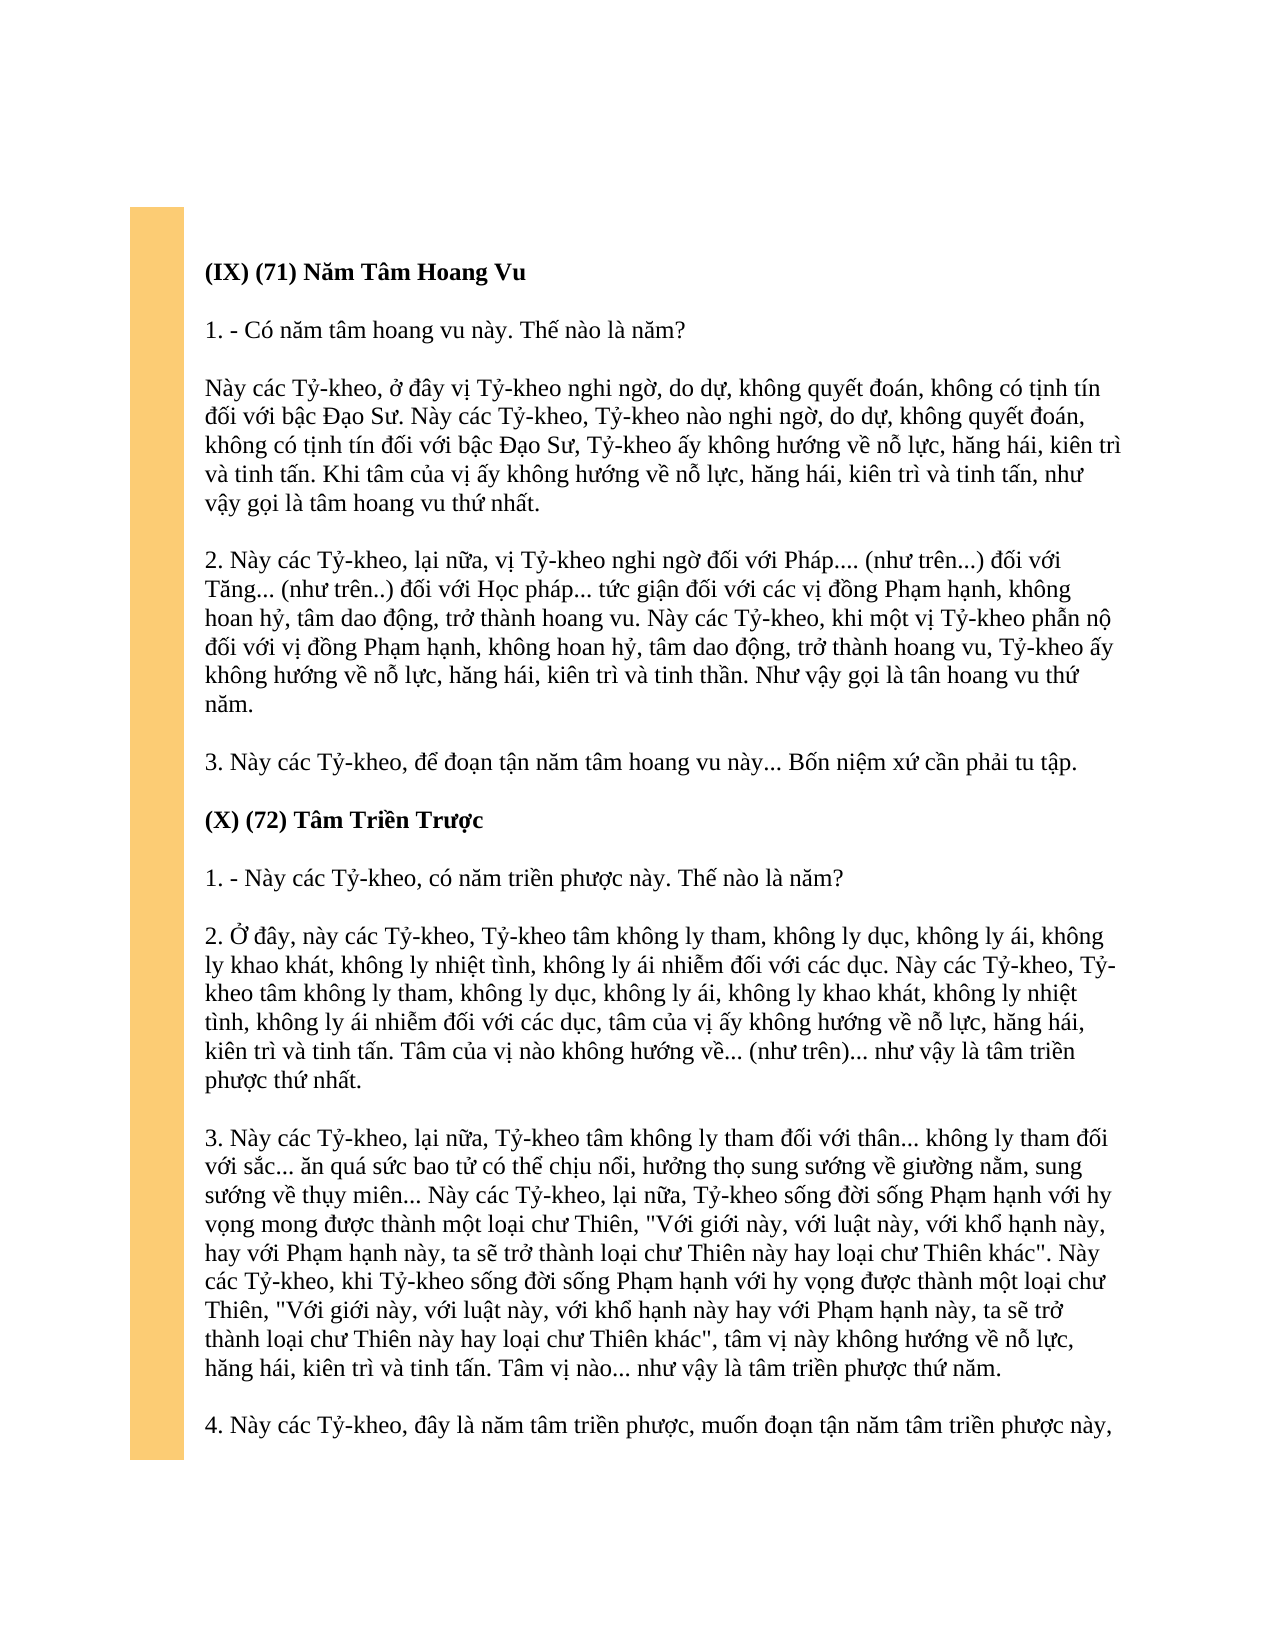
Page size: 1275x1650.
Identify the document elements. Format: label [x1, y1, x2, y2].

table_header [130, 207, 184, 1460]
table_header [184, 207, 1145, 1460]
